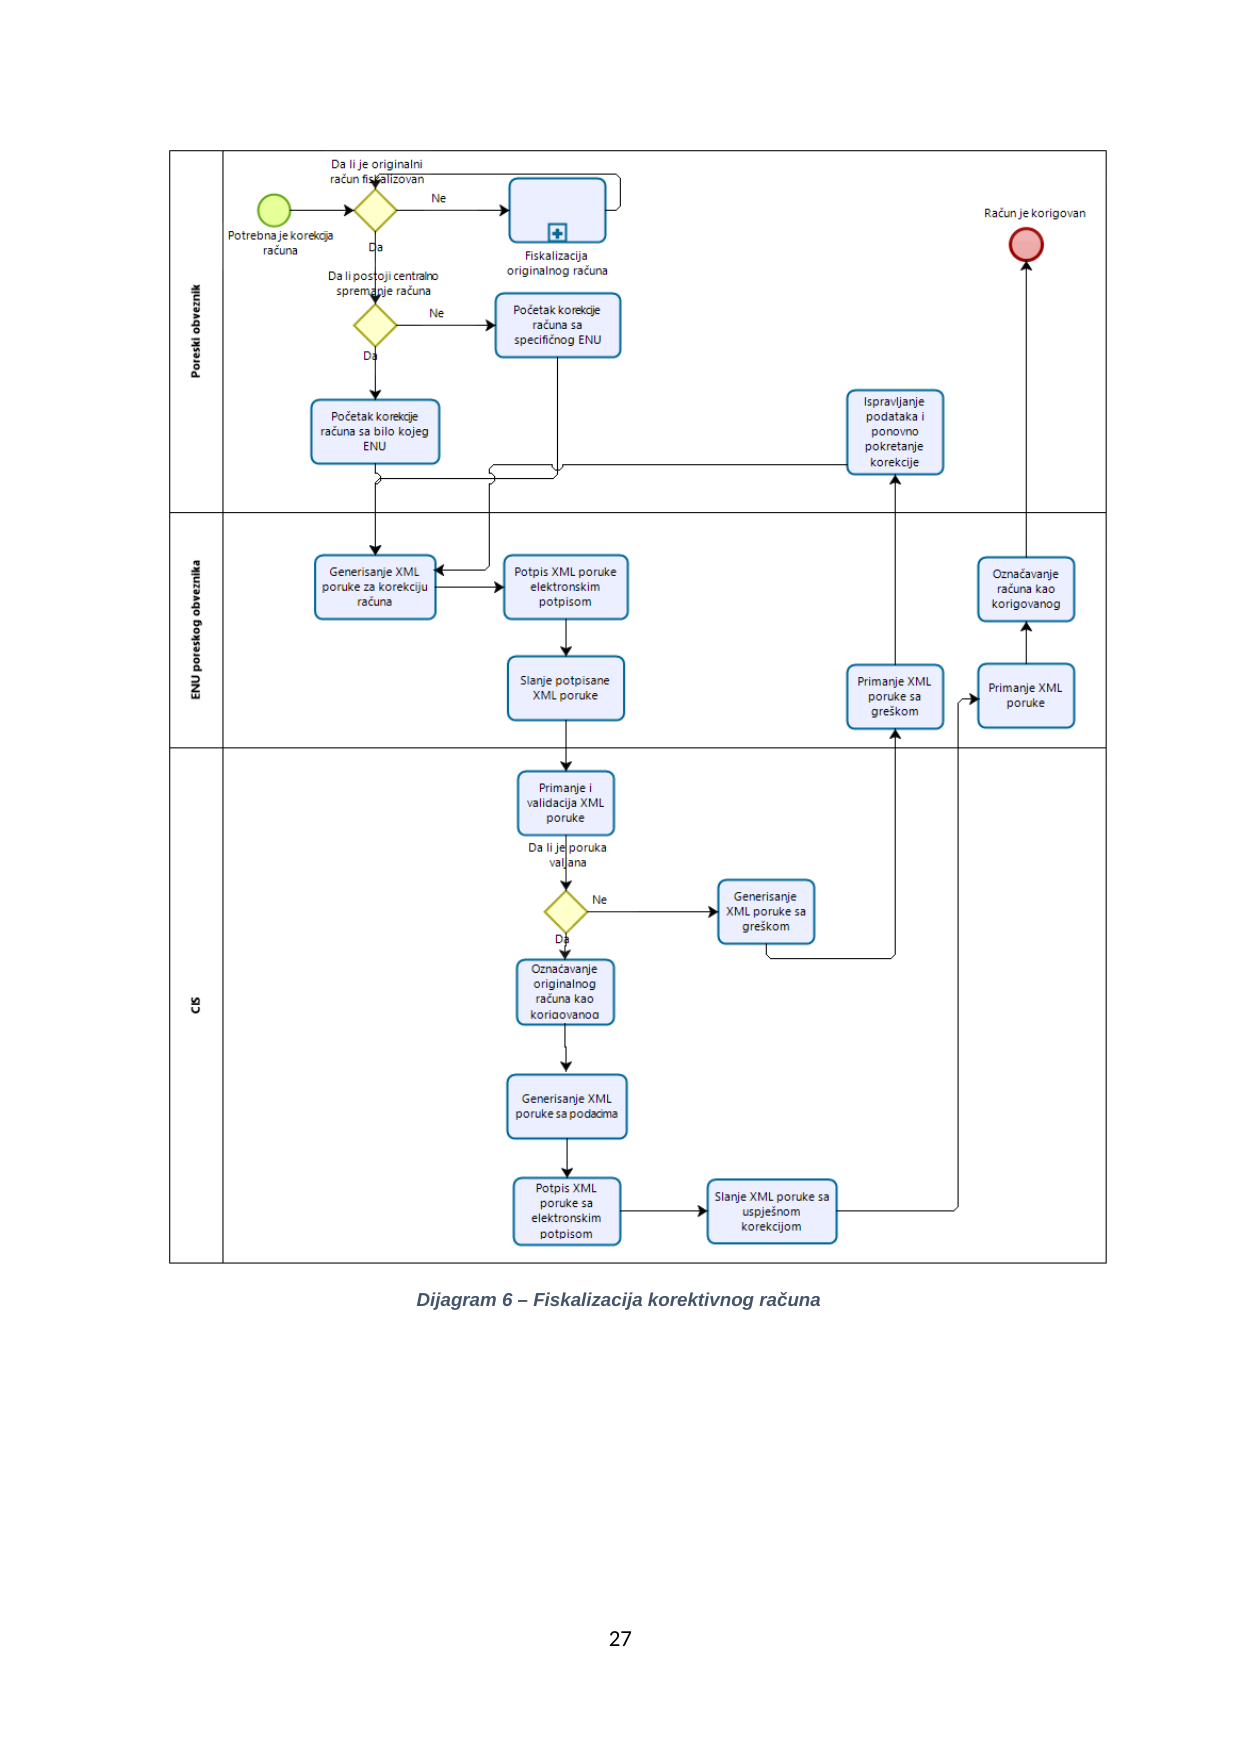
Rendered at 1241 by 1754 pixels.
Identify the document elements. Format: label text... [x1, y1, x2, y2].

text Dijagram 6 – Fiskalizacija korektivnog računa [416, 1289, 1093, 1310]
